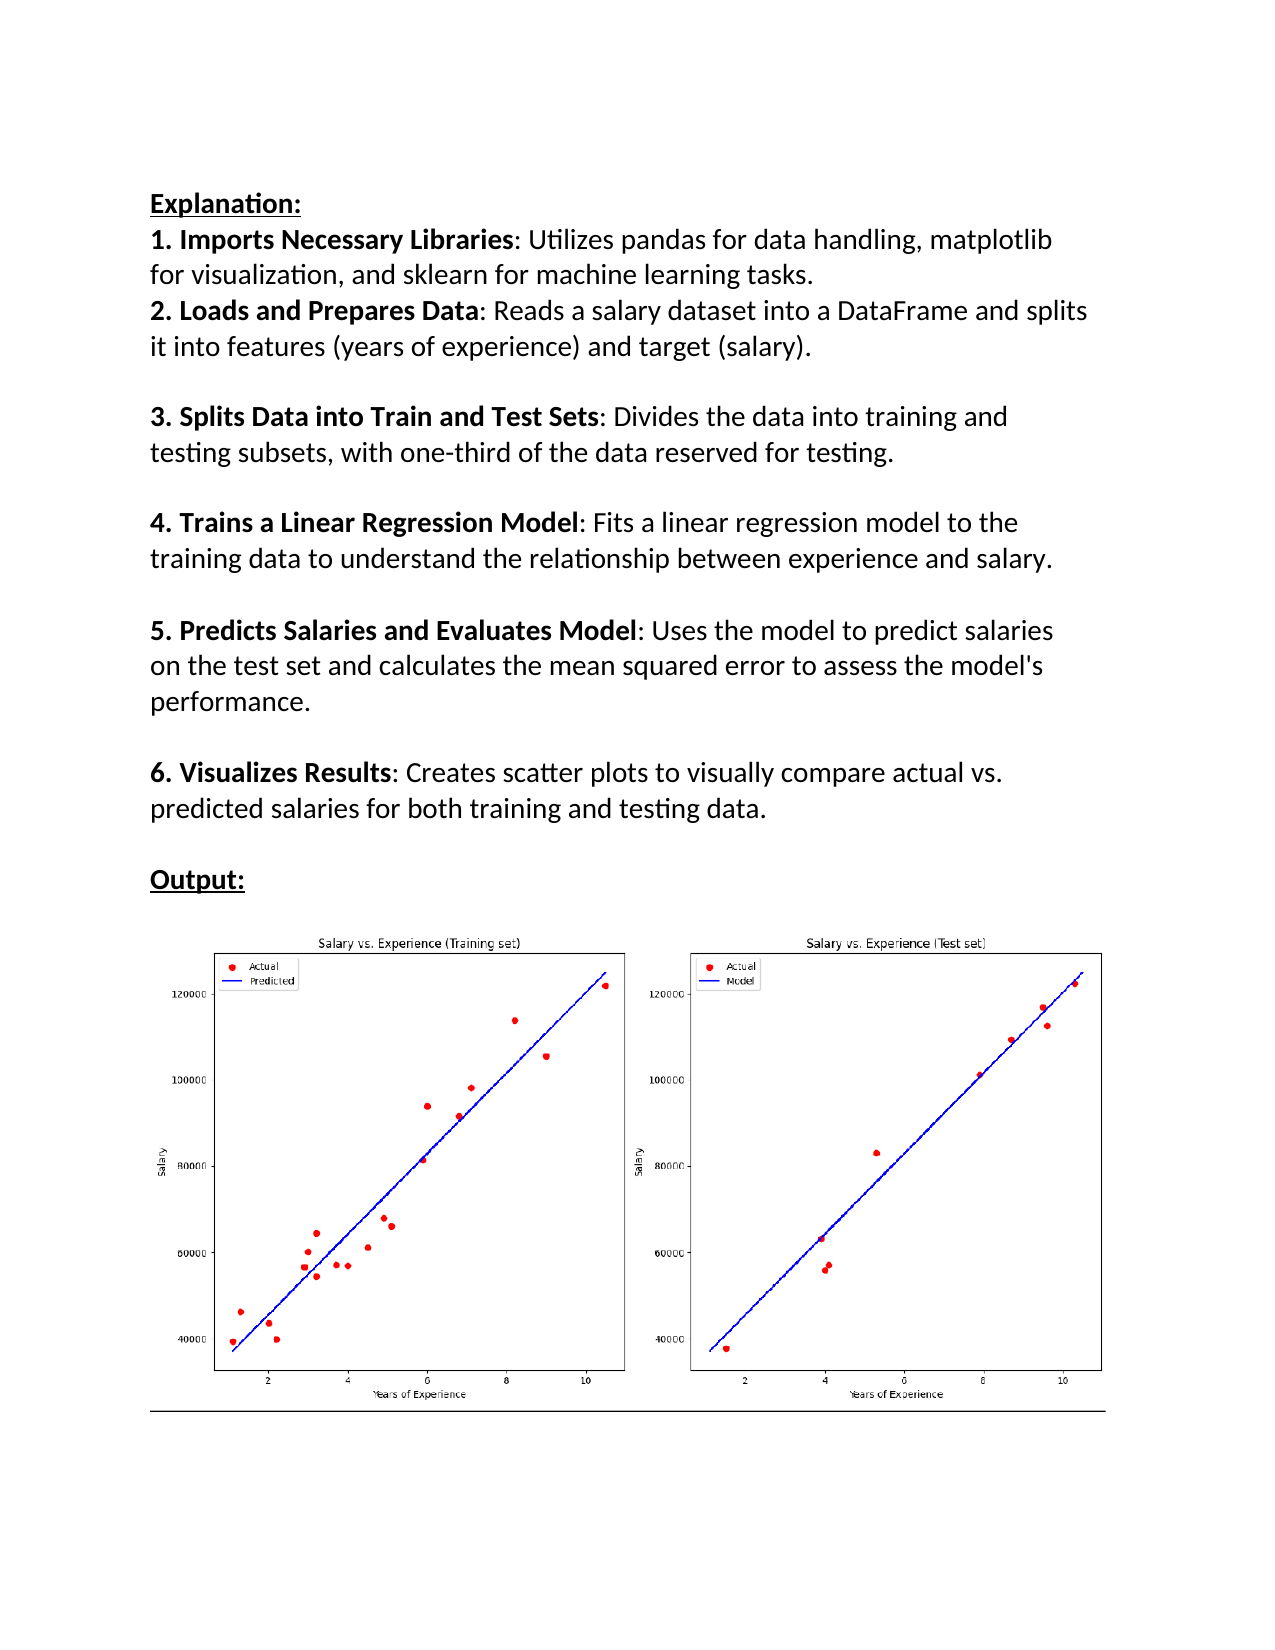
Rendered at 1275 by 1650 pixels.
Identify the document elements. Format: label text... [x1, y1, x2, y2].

subtitle Output: [150, 861, 1135, 896]
list Loads and Prepares Data: Reads a salary dataset into a DataFrame and splits it into features (years of experience) and target (salary). [150, 292, 1106, 363]
picture [150, 932, 1106, 1412]
list Trains a Linear Regression Model: Fits a linear regression model to the training data to understand the relationship between experience and salary. [150, 504, 1112, 576]
list Imports Necessary Libraries: Utilizes pandas for data handling, matplotlib for visualization, and sklearn for machine learning tasks. [150, 221, 1091, 292]
list Visualizes Results: Creates scatter plots to visually compare actual vs. predicted salaries for both training and testing data. [150, 754, 1119, 825]
list Predicts Salaries and Evaluates Model: Uses the model to predict salaries on the test set and calculates the mean squared error to assess the model's performance. [150, 612, 1088, 718]
text Explanation: [150, 185, 1135, 221]
list Splits Data into Train and Test Sets: Divides the data into training and testing subsets, with one-third of the data reserved for testing. [150, 398, 1087, 469]
